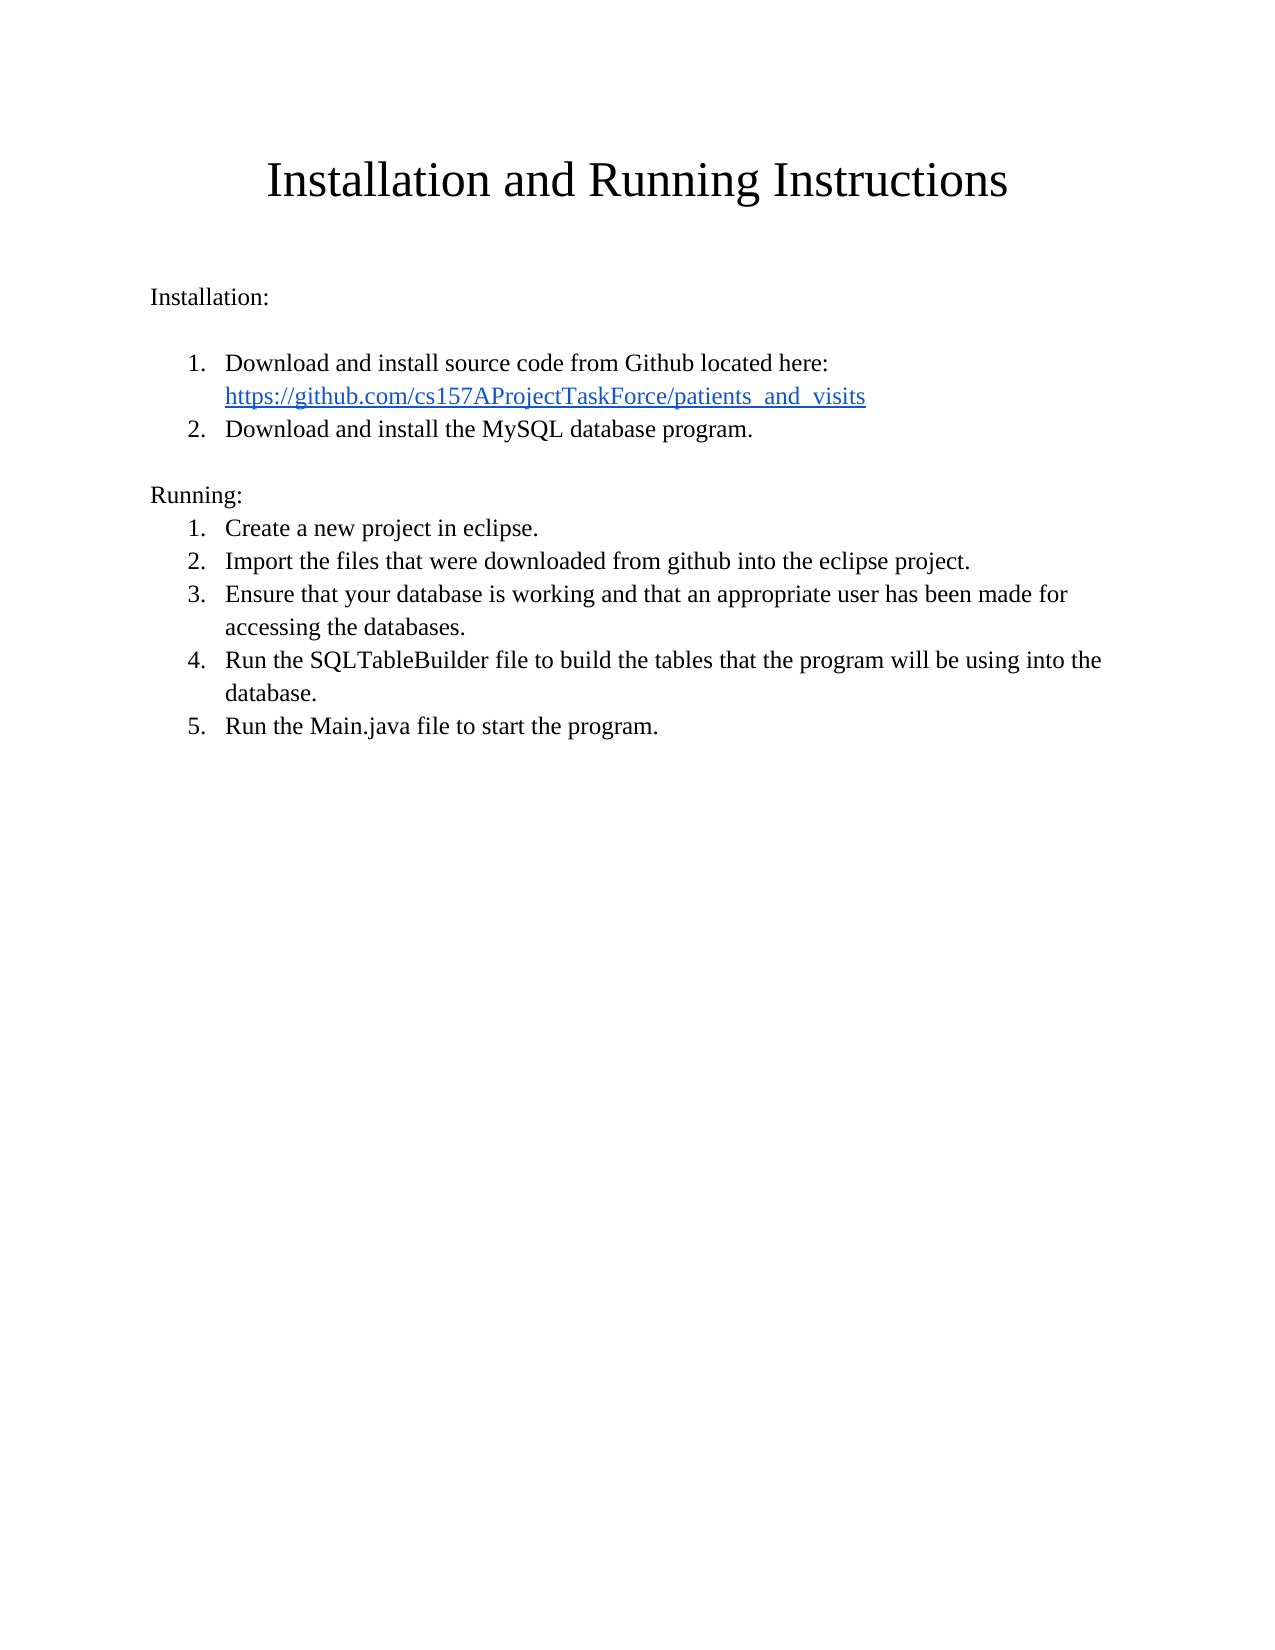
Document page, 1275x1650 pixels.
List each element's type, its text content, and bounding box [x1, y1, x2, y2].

list Ensure that your database is working and that an appropriate user has been made for accessing the databases. [187, 579, 1125, 641]
list Download and install the MySQL database program. [187, 414, 1125, 443]
text Installation and Running Instructions [150, 150, 1125, 207]
list Run the SQLTableBuilder file to build the tables that the program will be using into the database. [187, 645, 1125, 707]
list Download and install source code from Github located here: https://github.com/cs157AProjectTaskForce/patients_and_visits [187, 348, 1125, 410]
list Create a new project in eclipse. [187, 513, 1125, 542]
list Import the files that were downloaded from github into the eclipse project. [187, 546, 1125, 575]
text Installation: [150, 282, 1125, 311]
text Running: [150, 480, 1125, 509]
list Run the Main.java file to start the program. [187, 711, 1125, 740]
